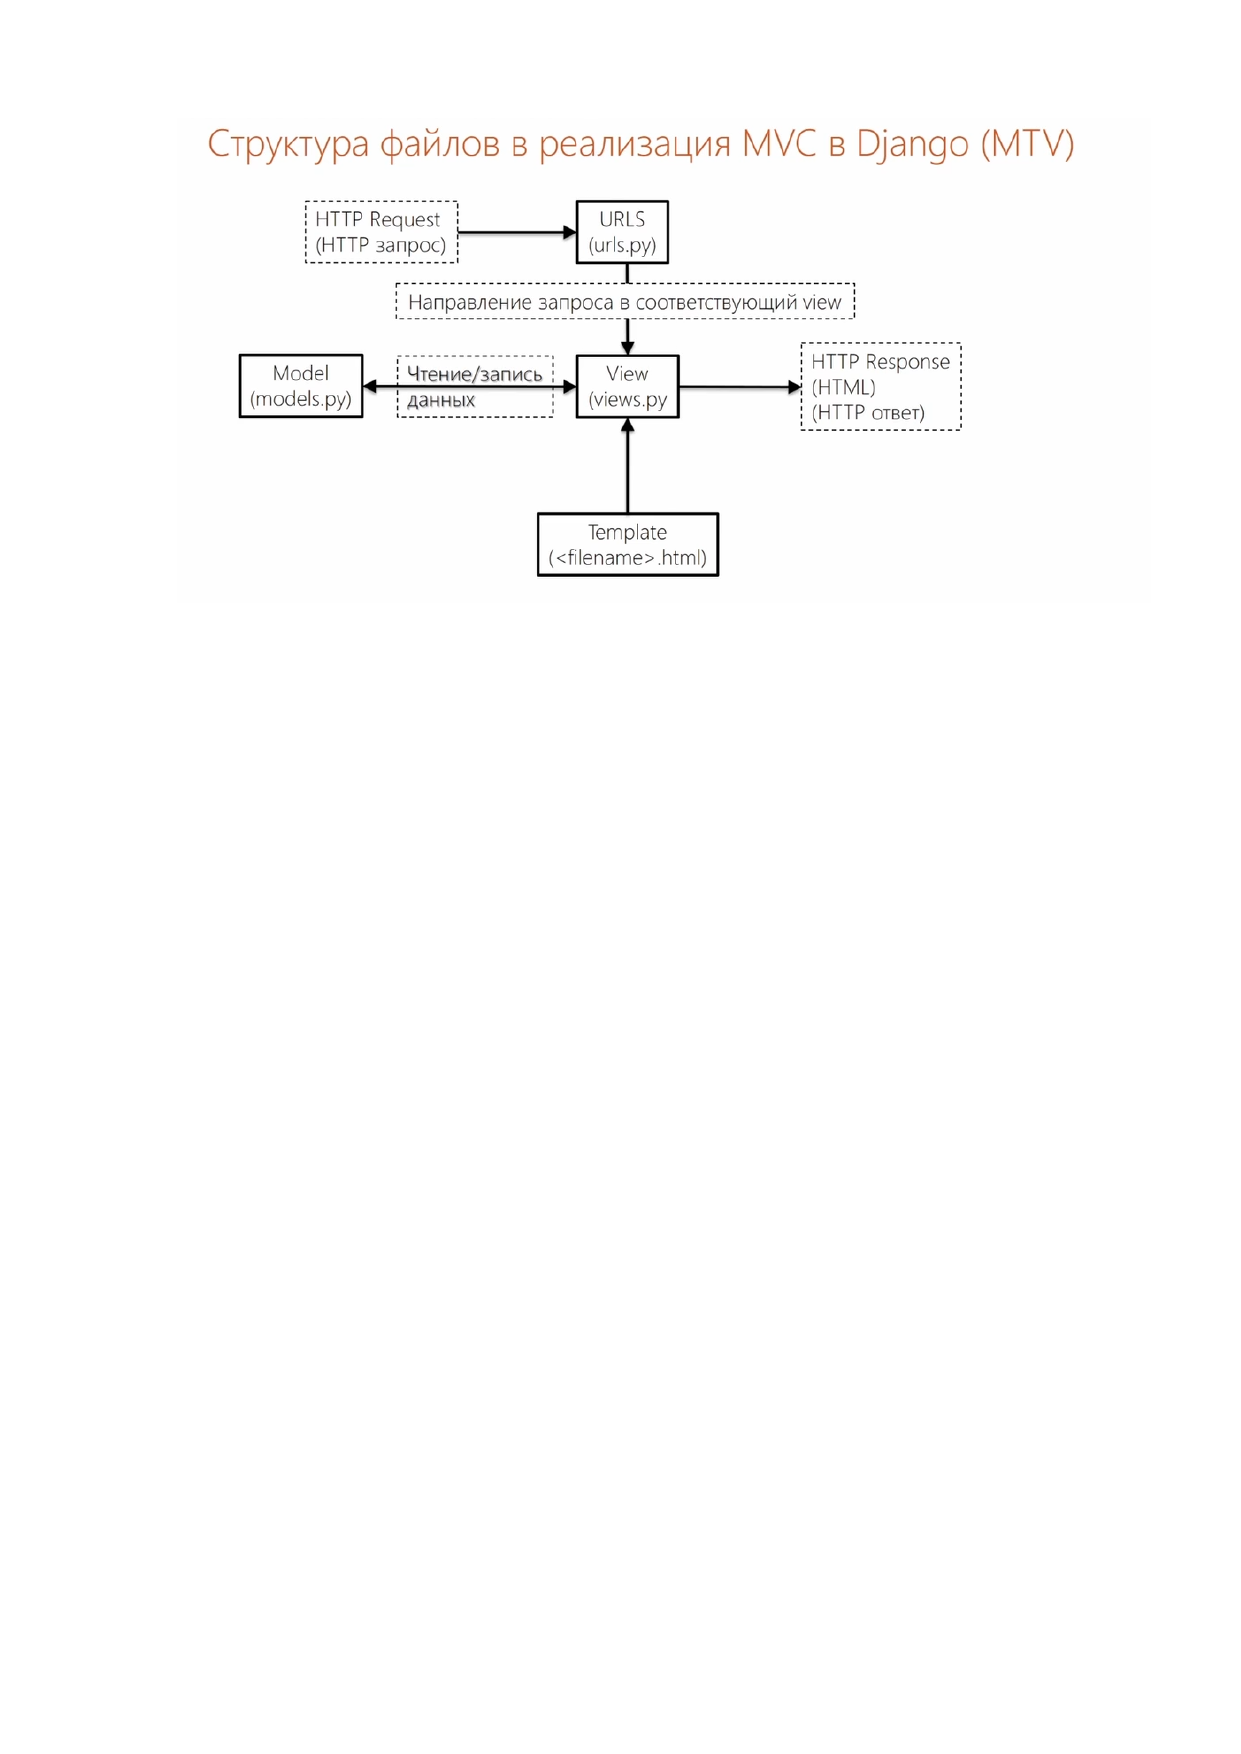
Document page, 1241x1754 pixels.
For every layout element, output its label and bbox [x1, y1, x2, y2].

picture [177, 118, 1151, 603]
